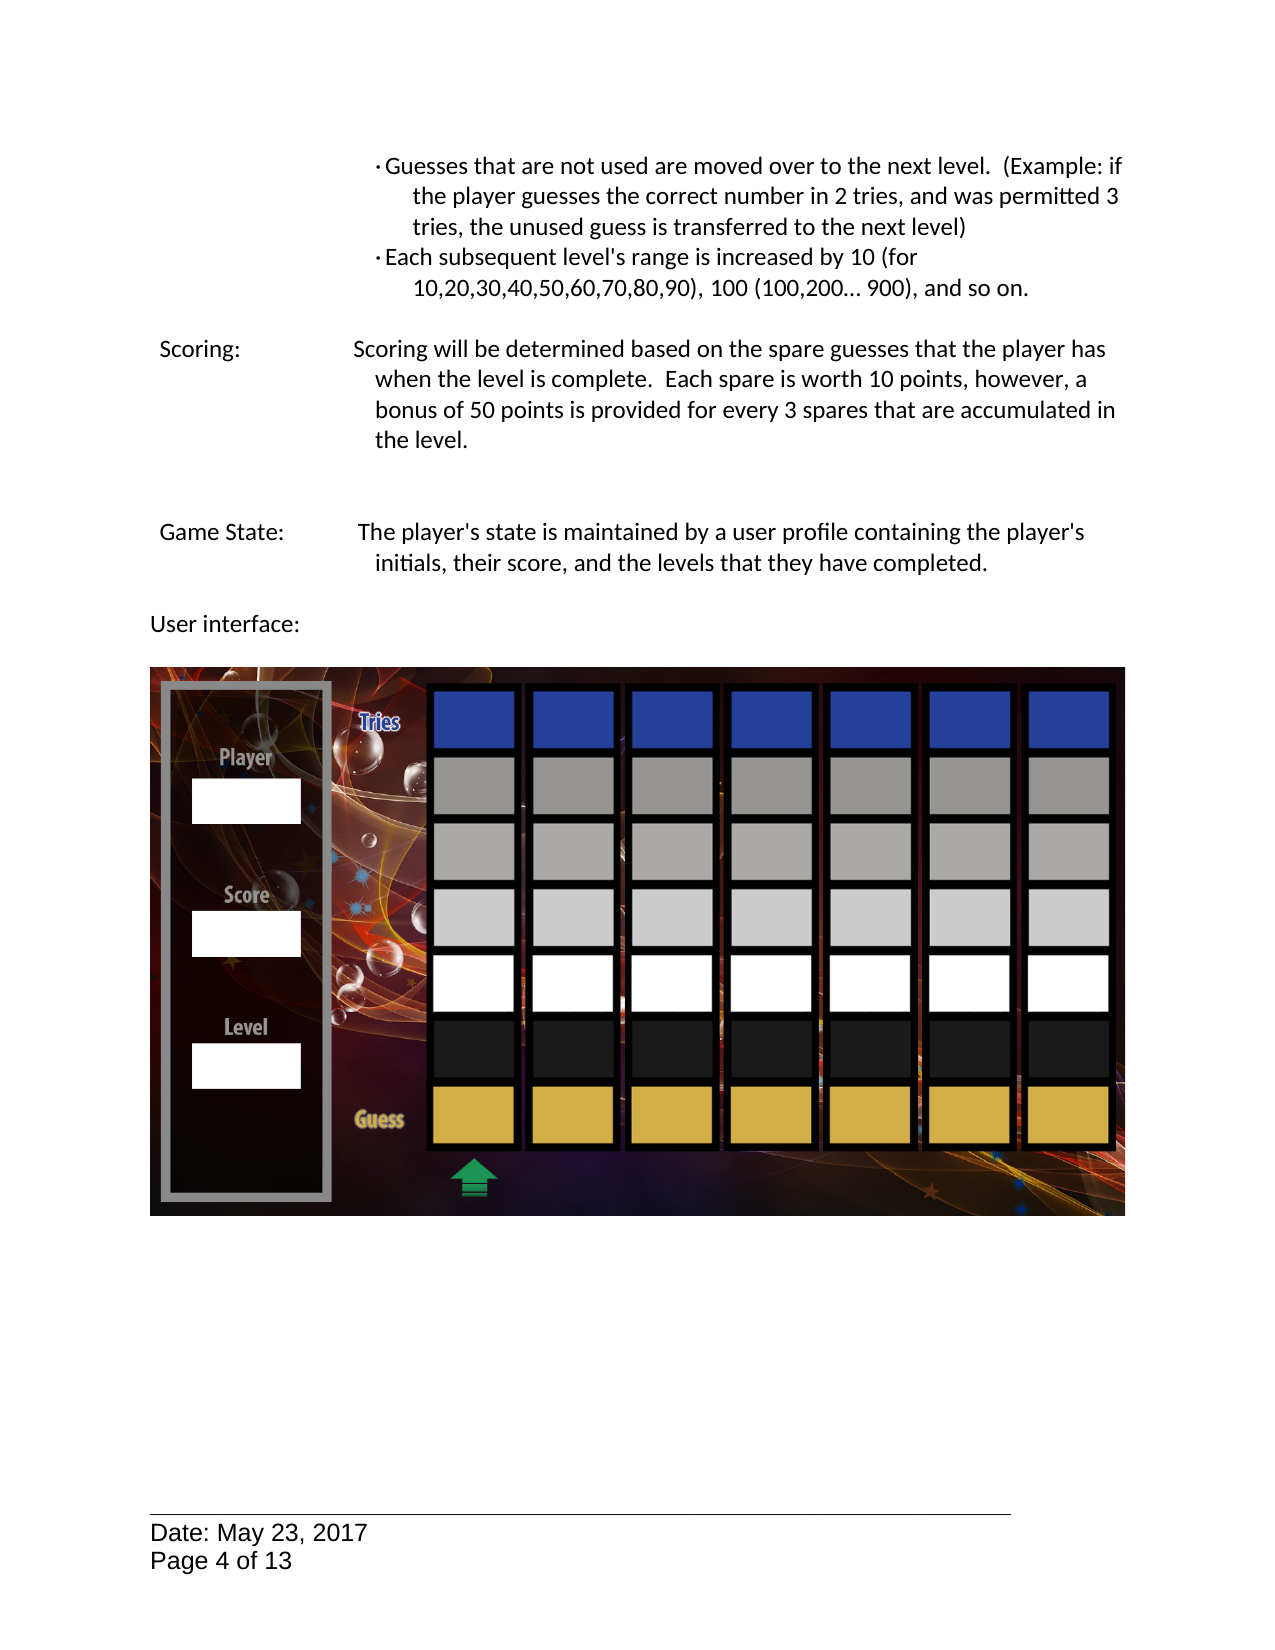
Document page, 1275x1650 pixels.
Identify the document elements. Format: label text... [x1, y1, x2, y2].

text Scoring: Scoring will be determined based on the spare guesses that the player has when the level is complete. Each spare is worth 10 points, however, a bonus of 50 points is provided for every 3 spares that are accumulated in the level. [159, 333, 1125, 455]
text Game State: The player's state is maintained by a user profile containing the player's initials, their score, and the levels that they have completed. [159, 516, 1125, 577]
text · Each subsequent level's range is increased by 10 (for 10,20,30,40,50,60,70,80,90), 100 (100,200… 900), and so on. [375, 242, 1125, 303]
text User interface: [150, 608, 1125, 638]
picture [150, 667, 1125, 1216]
text · Guesses that are not used are moved over to the next level. (Example: if the player guesses the correct number in 2 tries, and was permitted 3 tries, the unused guess is transferred to the next level) [375, 150, 1125, 242]
